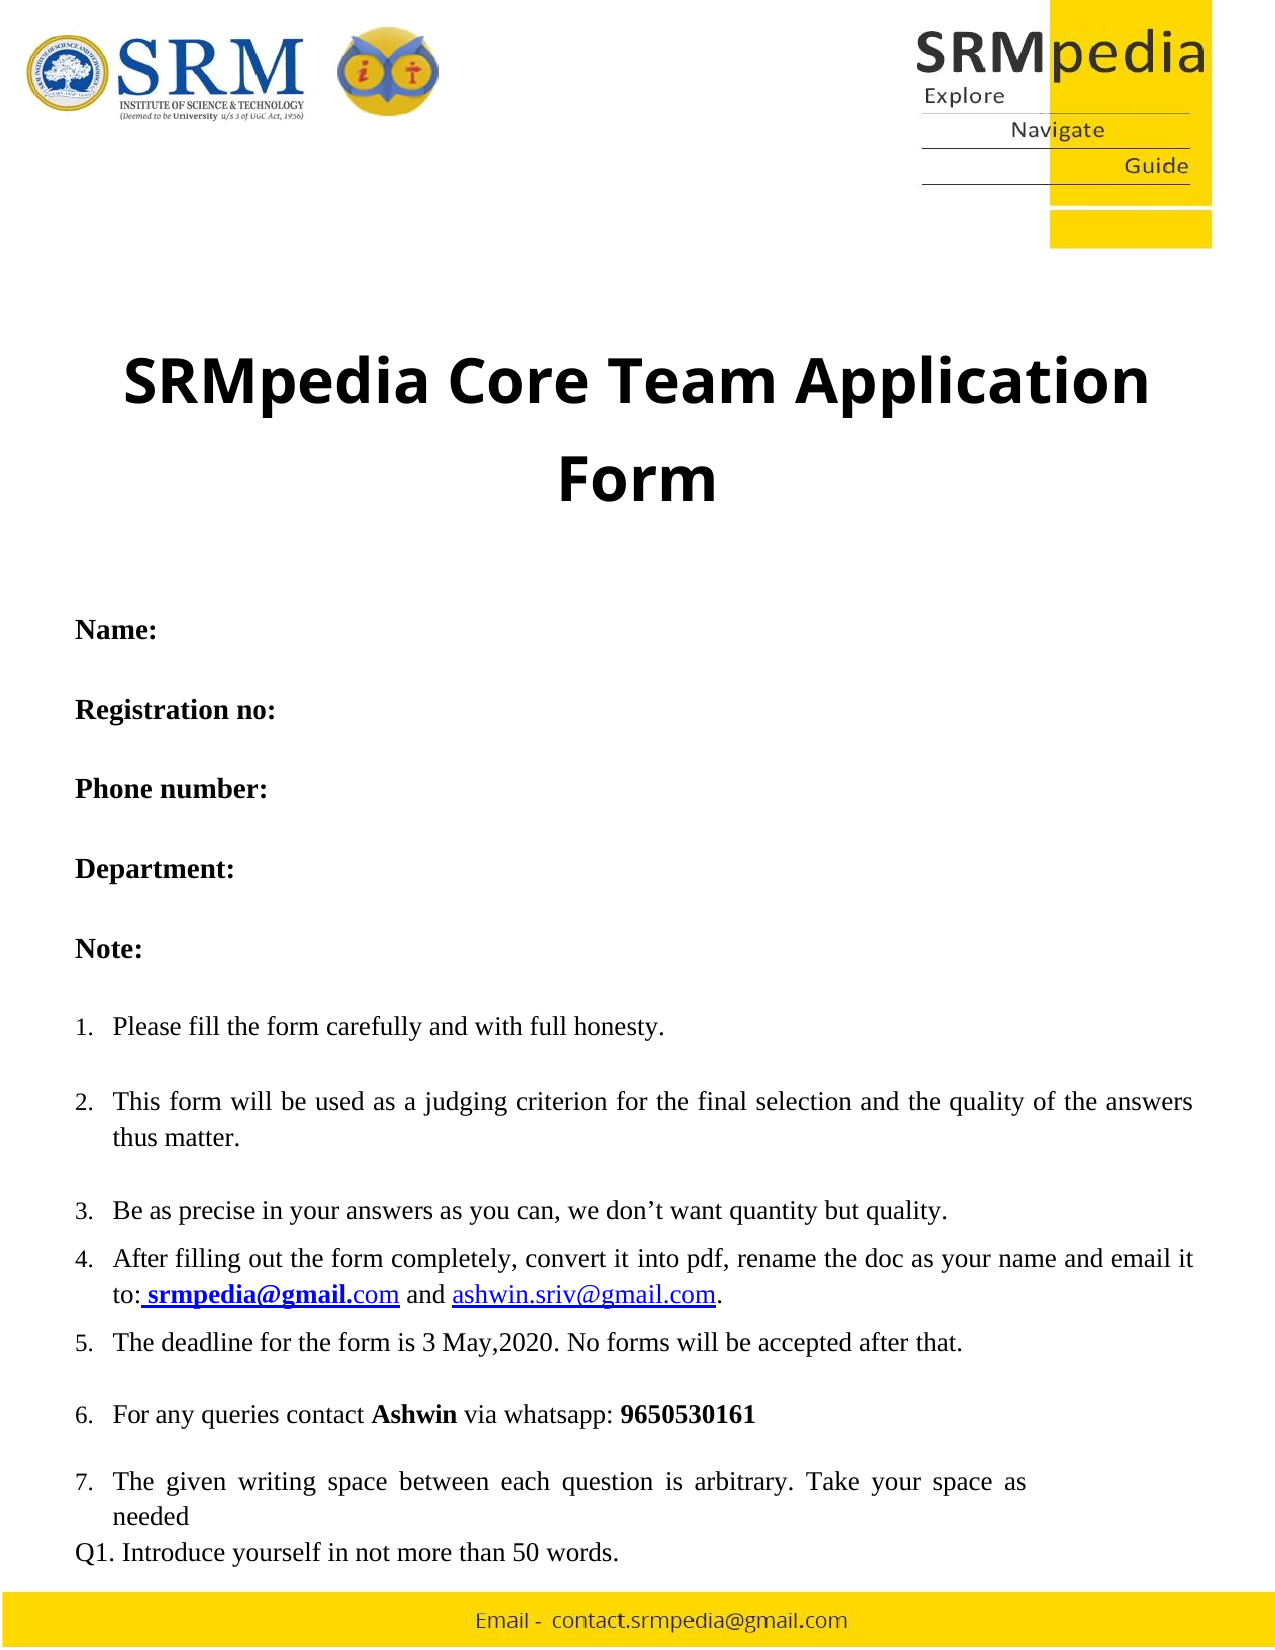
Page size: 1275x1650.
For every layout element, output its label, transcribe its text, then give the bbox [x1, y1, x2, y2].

subtitle Registration no: [75, 692, 899, 726]
subtitle Department: [75, 851, 899, 885]
subtitle After filling out the form completely, convert it into pdf, rename the doc as your name and email it to: srmpedia@gmail.com and ashwin.sriv@gmail.com. [75, 1242, 1194, 1309]
text SRMpedia Core Team Application Form [75, 337, 1200, 520]
subtitle Note: [75, 931, 899, 964]
subtitle Name: [75, 612, 899, 646]
subtitle Phone number: [75, 772, 899, 805]
subtitle Be as precise in your answers as you can, we don’t want quantity but quality. [75, 1194, 1194, 1225]
list The given writing space between each question is arbitrary. Take your space as needed [75, 1464, 1028, 1531]
text Q1. Introduce yourself in not more than 50 words. [75, 1536, 1200, 1567]
picture [2, 0, 1275, 1650]
list For any queries contact Ashwin via whatsapp: 9650530161 [75, 1398, 1028, 1429]
subtitle Please fill the form carefully and with full honesty. [75, 1010, 899, 1041]
subtitle This form will be used as a judging criterion for the final selection and the quality of the answers thus matter. [75, 1085, 1194, 1152]
list The deadline for the form is 3 May,2020. No forms will be accepted after that. [75, 1326, 1141, 1357]
